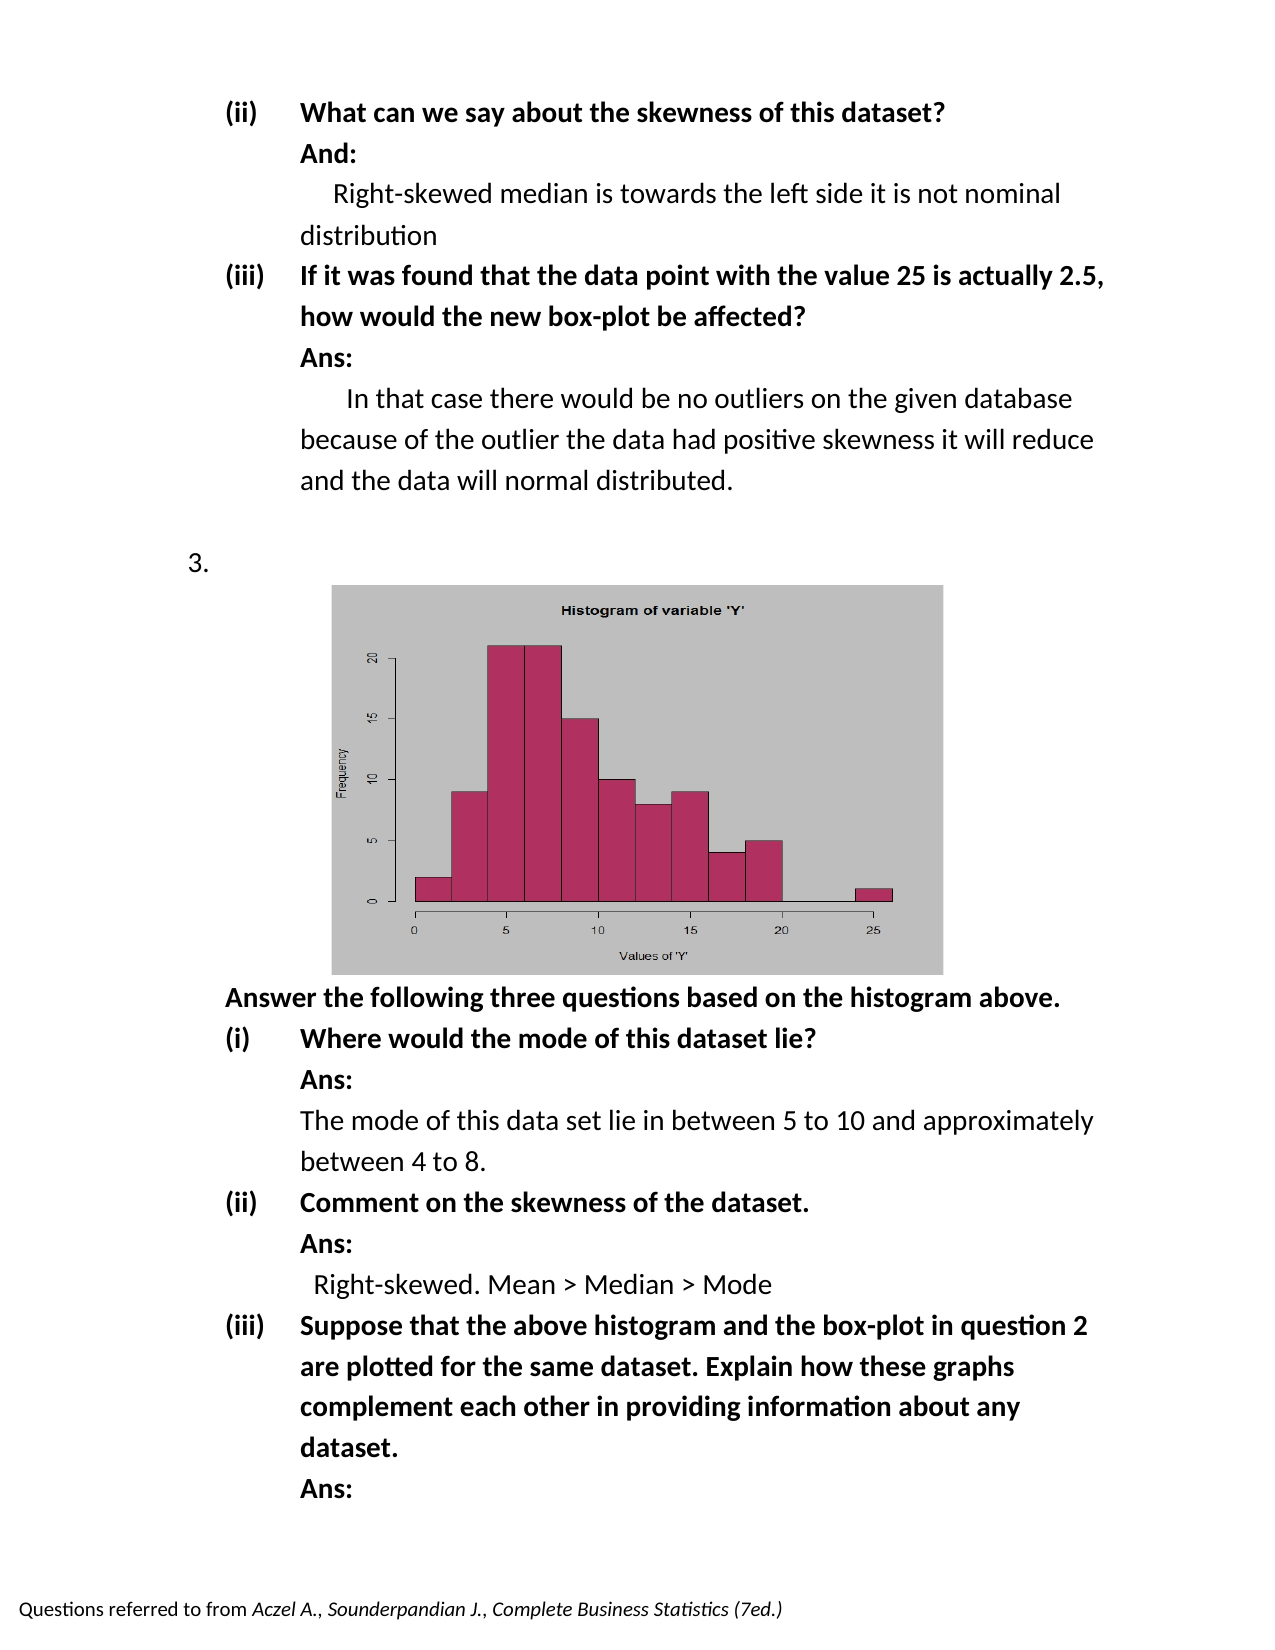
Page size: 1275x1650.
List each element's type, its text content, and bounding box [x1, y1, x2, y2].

list Answer the following three questions based on the histogram above. [225, 979, 1125, 1015]
list What can we say about the skewness of this dataset? [225, 94, 1125, 129]
list Right-skewed median is towards the left side it is not nominal distribution [300, 176, 1125, 252]
list Ans: [300, 1061, 1125, 1097]
list If it was found that the data point with the value 25 is actually 2.5, how would the new box-plot be affected? [225, 257, 1125, 334]
list Ans: [300, 339, 1125, 375]
list The mode of this data set lie in between 5 to 10 and approximately between 4 to 8. [300, 1102, 1125, 1178]
list Ans: [300, 1225, 1125, 1260]
list Comment on the skewness of the dataset. [225, 1184, 1125, 1219]
list In that case there would be no outliers on the given database because of the outlier the data had positive skewness it will reduce and the data will normal distributed. [300, 380, 1125, 498]
picture [331, 585, 944, 975]
list Where would the mode of this dataset lie? [225, 1020, 1125, 1056]
list Ans: [300, 1470, 1125, 1506]
list And: [300, 135, 1125, 170]
list Suppose that the above histogram and the box-plot in question 2 are plotted for the same dataset. Explain how these graphs complement each other in providing information about any dataset. [225, 1307, 1125, 1465]
list Right-skewed. Mean > Median > Mode [300, 1266, 1125, 1301]
